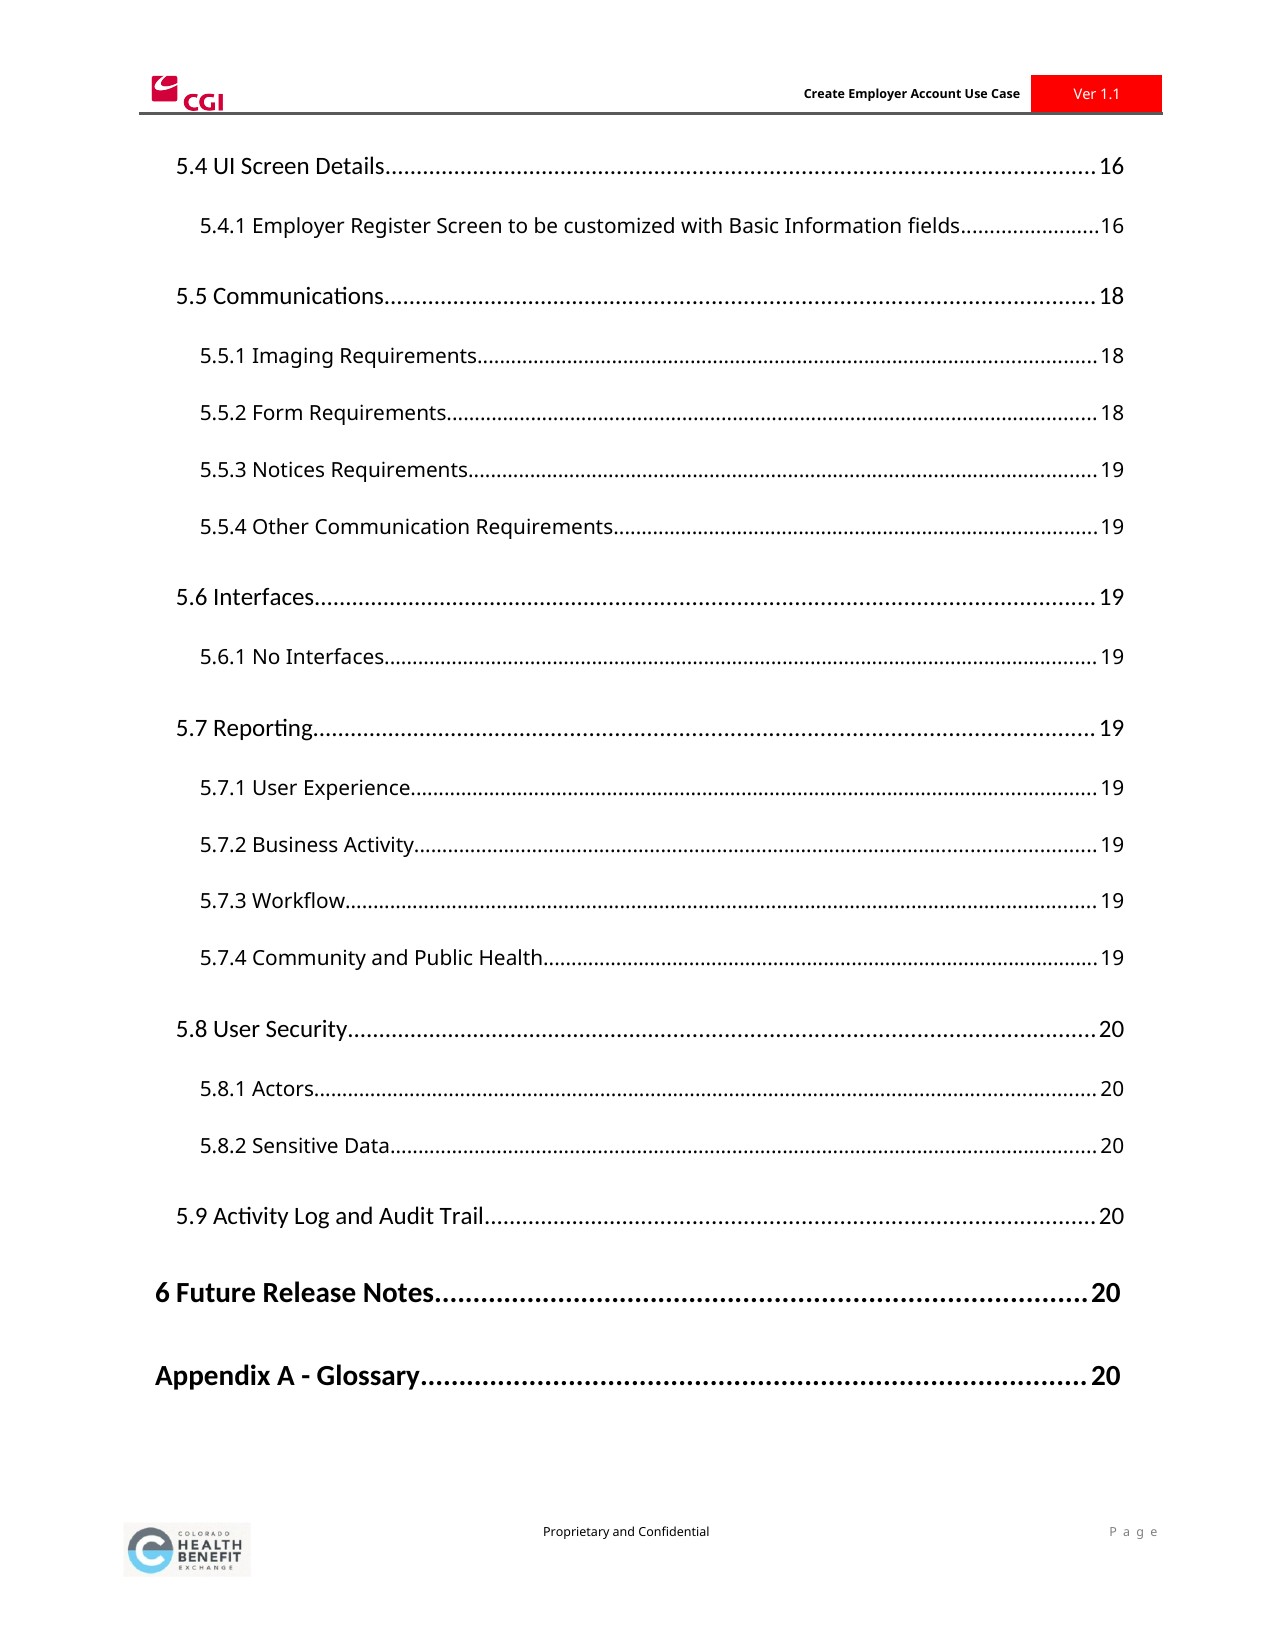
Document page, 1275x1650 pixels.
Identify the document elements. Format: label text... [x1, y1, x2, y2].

text 5.5.4 Other Communication Requirements 19 [199, 512, 1125, 541]
text 5.5.1 Imaging Requirements 18 [199, 341, 1125, 370]
text 5.5.3 Notices Requirements 19 [199, 455, 1125, 484]
text 5.9 Activity Log and Audit Trail 20 [176, 1200, 1125, 1231]
text 5.7.4 Community and Public Health 19 [199, 943, 1125, 972]
text 5.7 Reporting 19 [176, 712, 1125, 742]
text 5.5 Communications 18 [176, 280, 1125, 311]
text Appendix A - Glossary 20 [150, 1357, 1125, 1393]
text 5.4.1 Employer Register Screen to be customized with Basic Information fields 16 [199, 211, 1125, 239]
text 5.6 Interfaces 19 [176, 581, 1125, 612]
text 5.8.1 Actors 20 [199, 1074, 1125, 1102]
text 5.5.2 Form Requirements 18 [199, 398, 1125, 427]
text 5.7.3 Workflow 19 [199, 887, 1125, 915]
text 6 Future Release Notes 20 [150, 1274, 1125, 1309]
picture [123, 1522, 251, 1577]
picture [150, 74, 225, 112]
text 5.7.1 User Experience 19 [199, 773, 1125, 801]
text 5.4 UI Screen Details 16 [176, 150, 1125, 181]
text 5.8 User Security 20 [176, 1013, 1125, 1043]
text 5.6.1 No Interfaces 19 [199, 642, 1125, 671]
text 5.8.2 Sensitive Data 20 [199, 1131, 1125, 1159]
text 5.7.2 Business Activity 19 [199, 830, 1125, 858]
